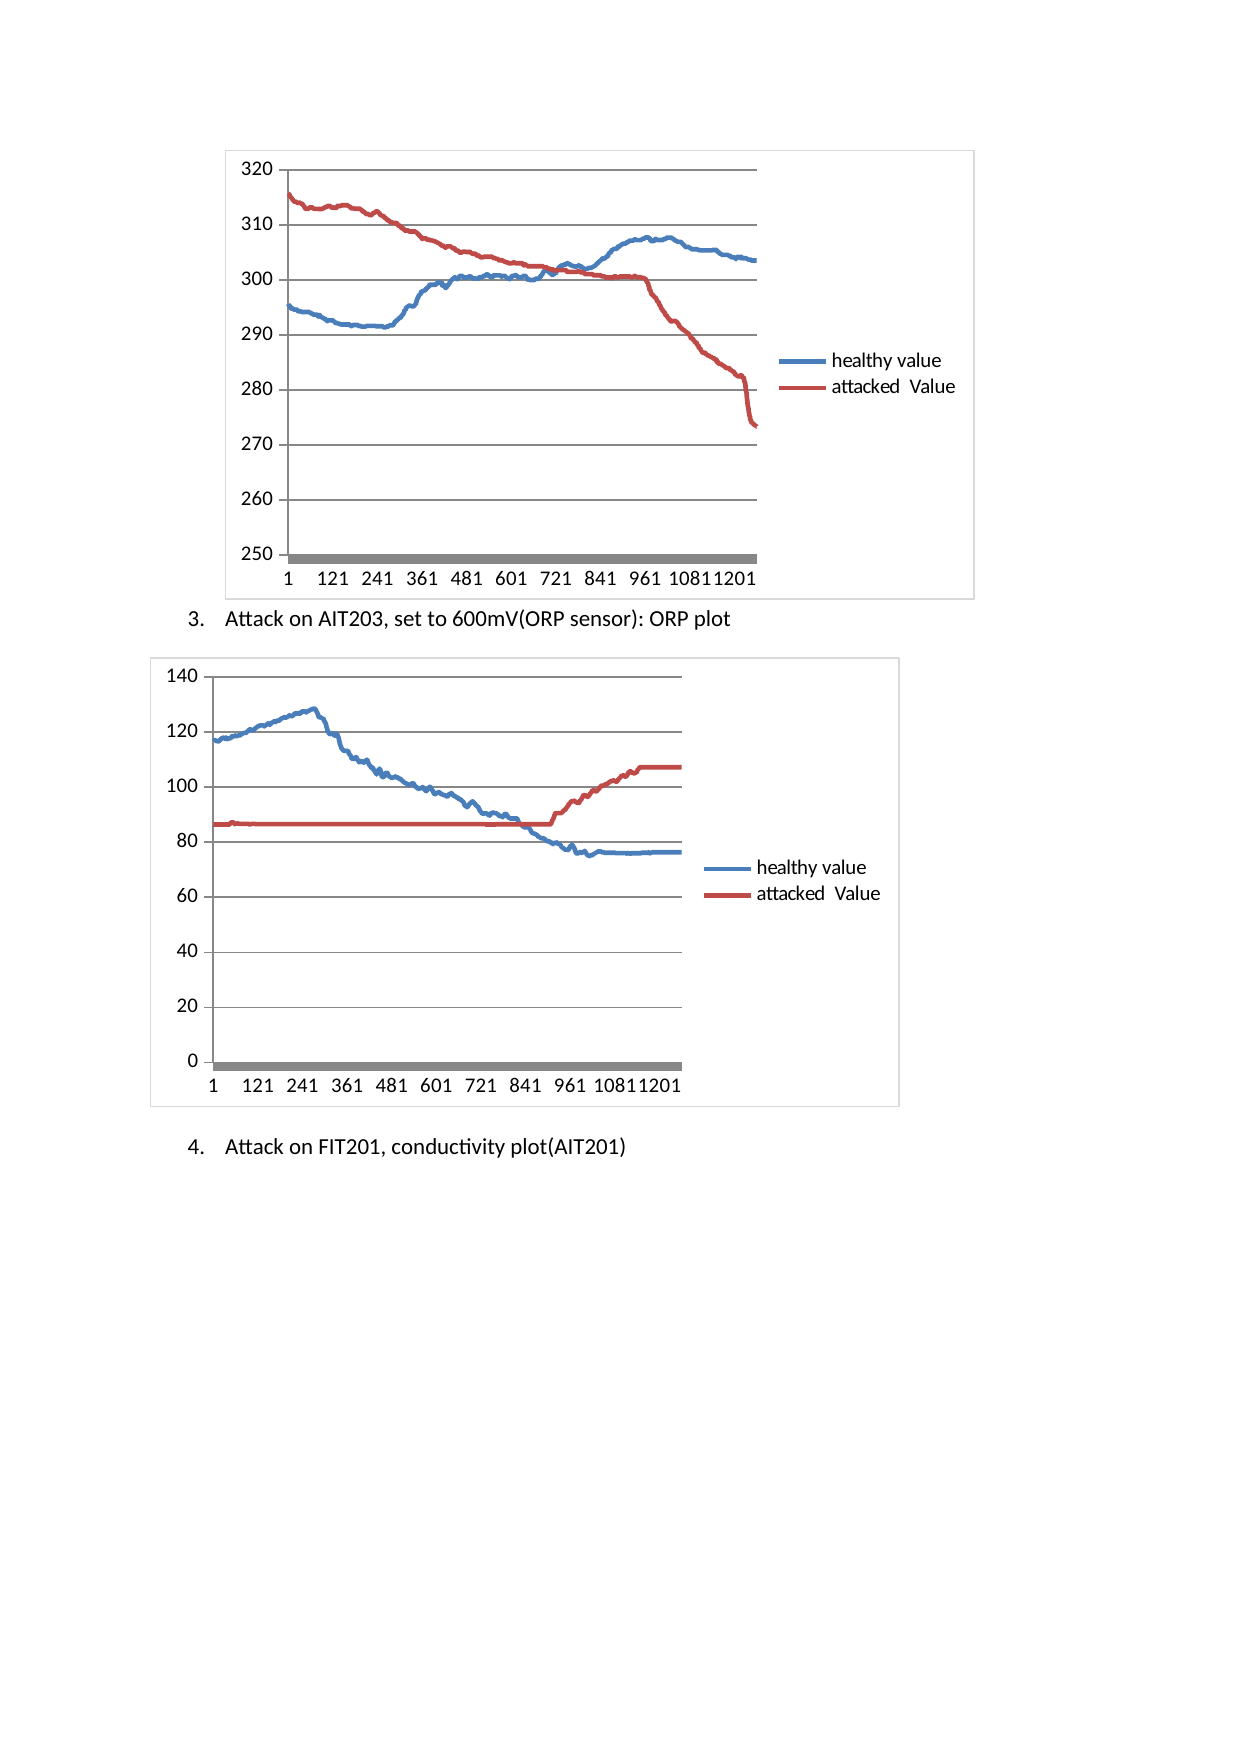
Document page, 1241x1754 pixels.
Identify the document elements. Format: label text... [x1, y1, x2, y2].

list Attack on FIT201, conductivity plot(AIT201) [187, 1132, 1090, 1160]
list Attack on AIT203, set to 600mV(ORP sensor): ORP plot [187, 604, 1090, 632]
